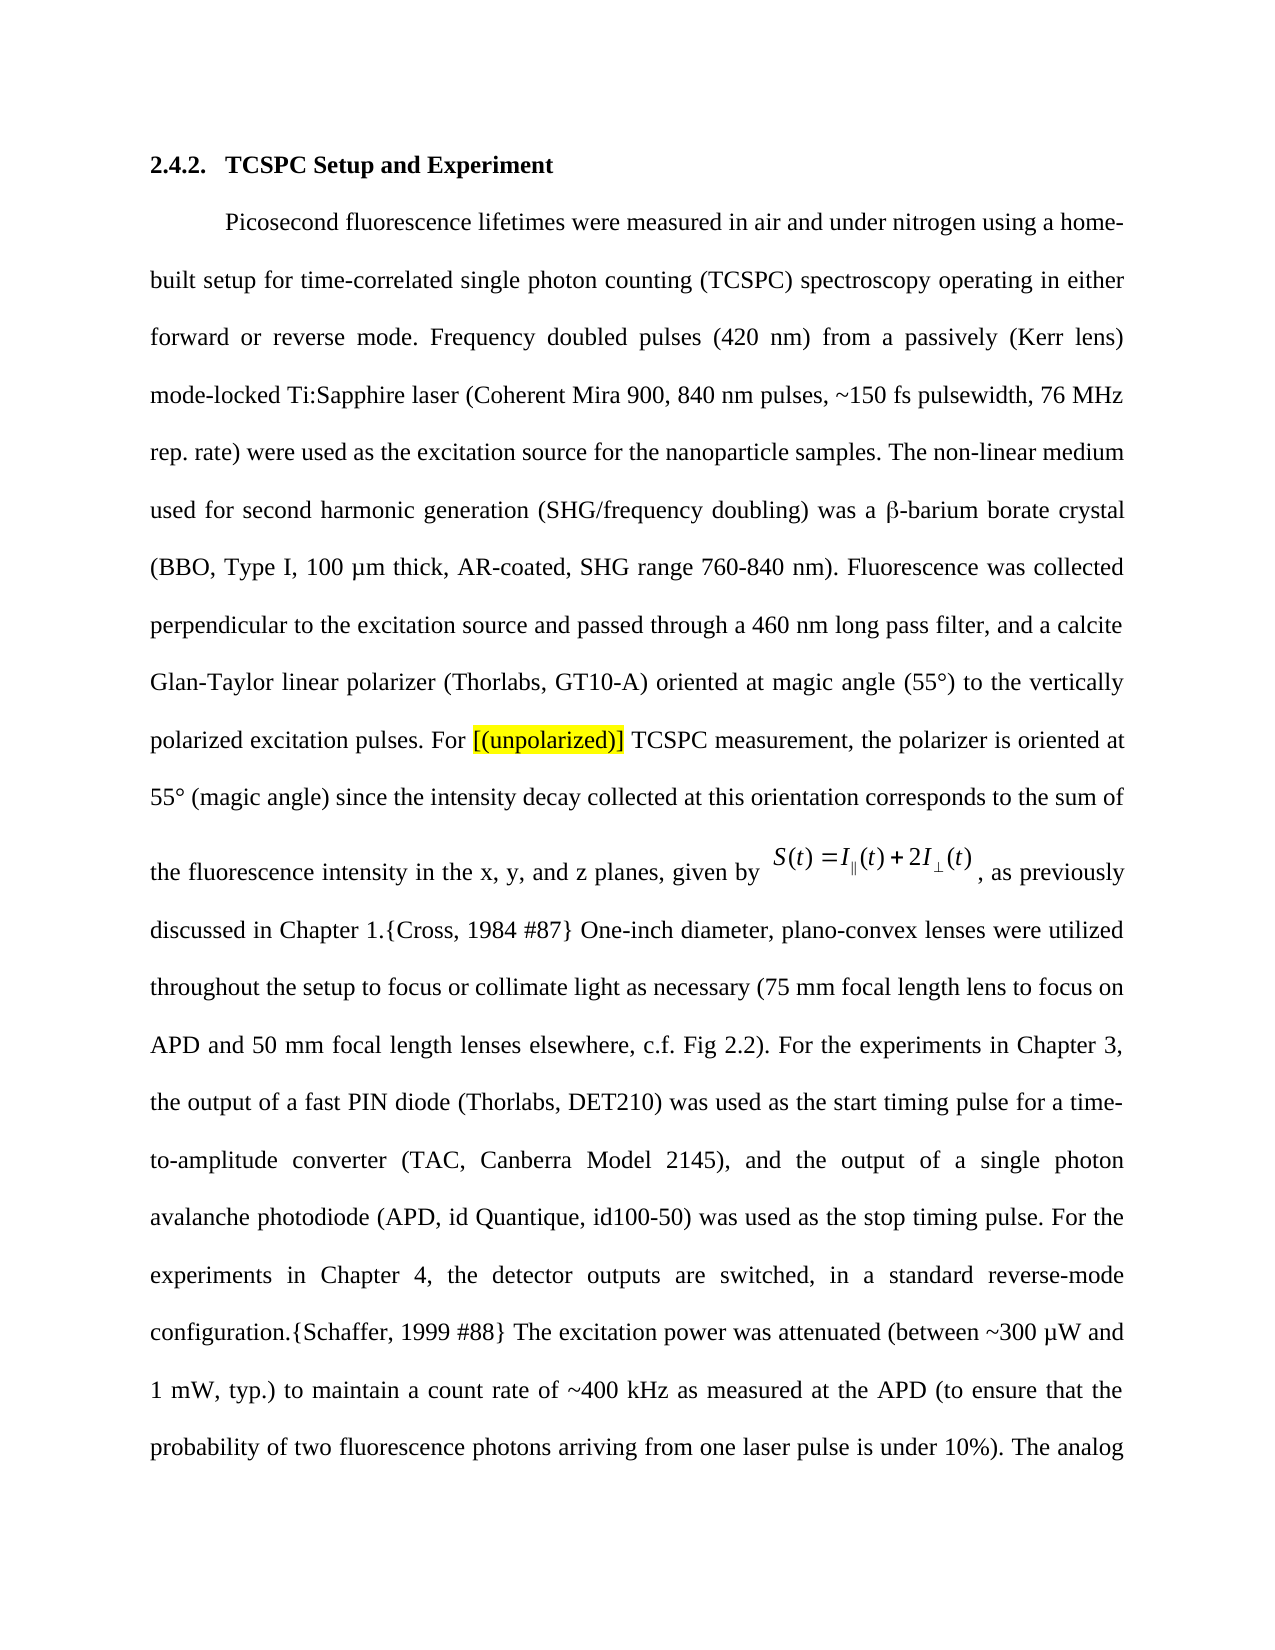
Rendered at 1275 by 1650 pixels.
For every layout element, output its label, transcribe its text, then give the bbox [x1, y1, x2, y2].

text 2.4.2. TCSPC Setup and Experiment [150, 150, 1125, 179]
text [150, 207, 1125, 1461]
